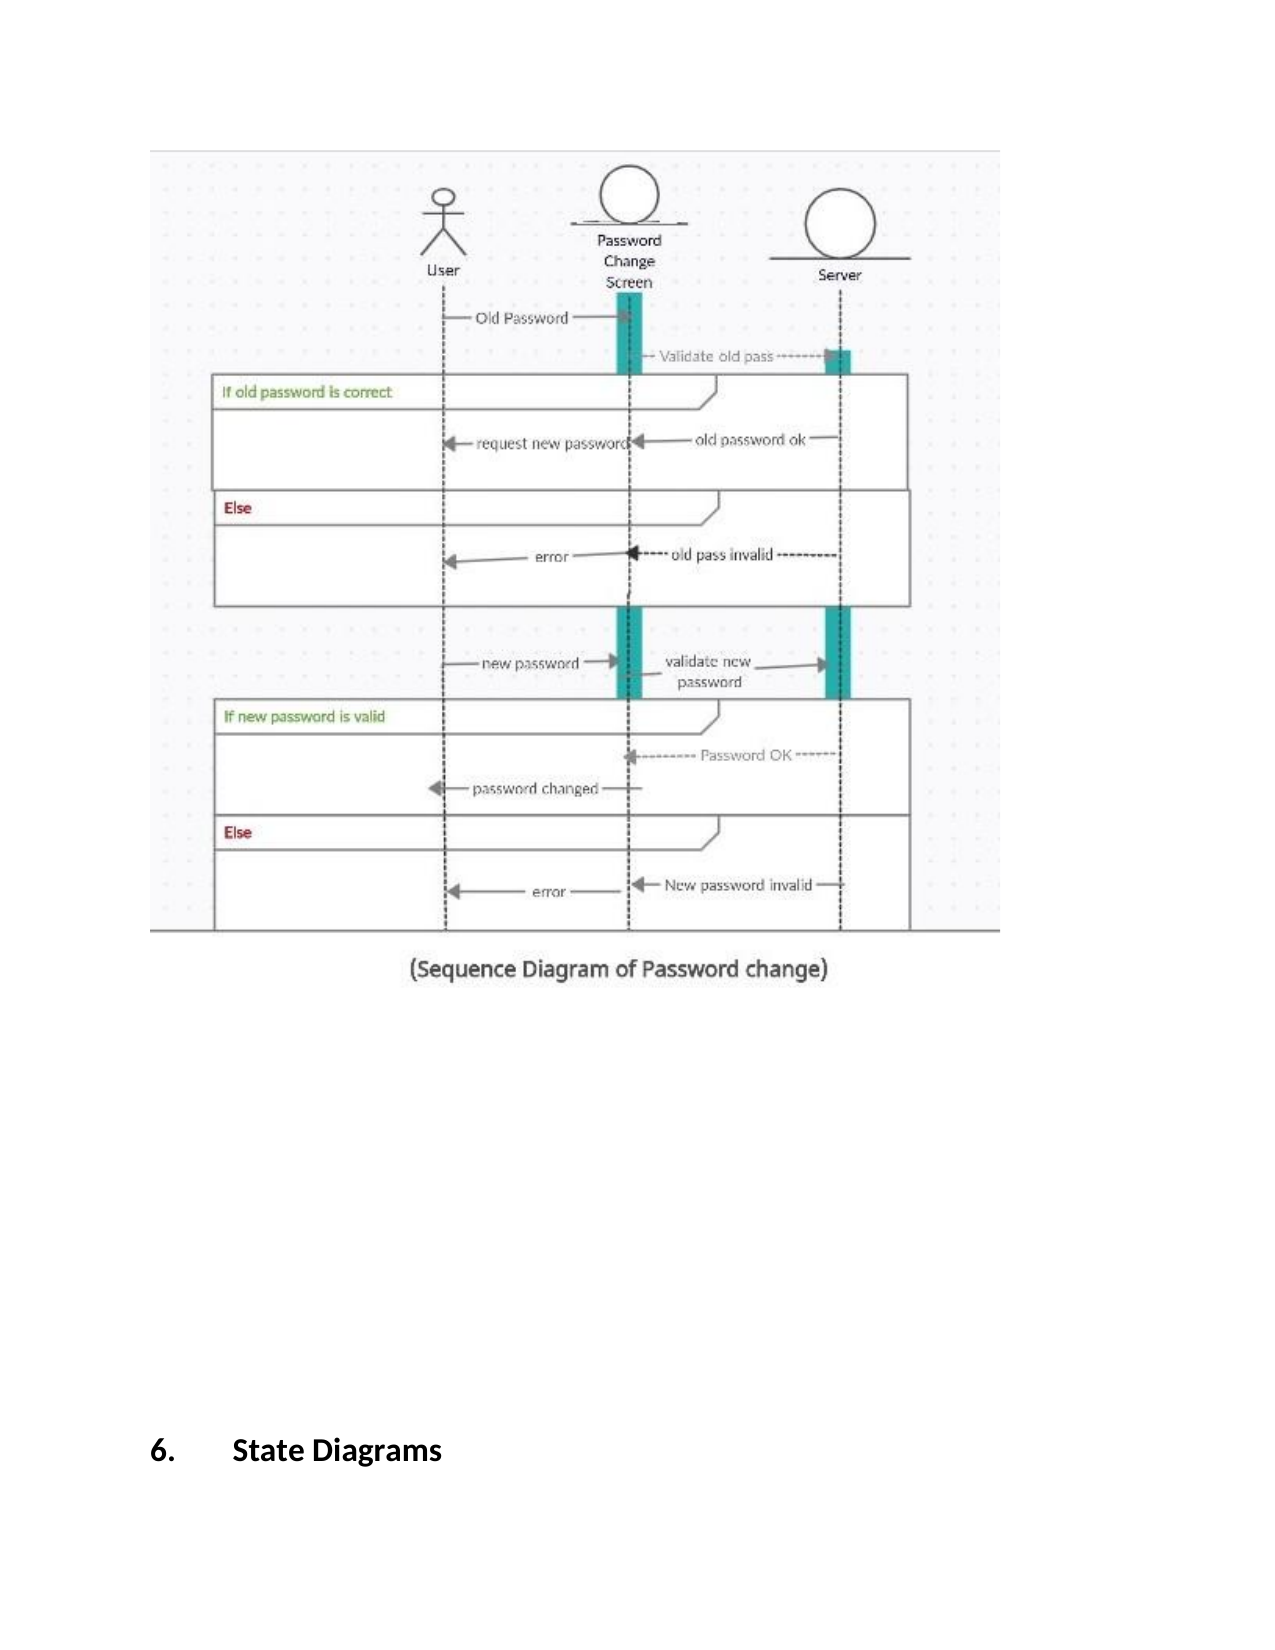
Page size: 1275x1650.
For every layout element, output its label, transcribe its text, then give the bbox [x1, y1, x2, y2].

subtitle 6. State Diagrams [150, 1428, 1125, 1469]
picture [150, 150, 1001, 1016]
